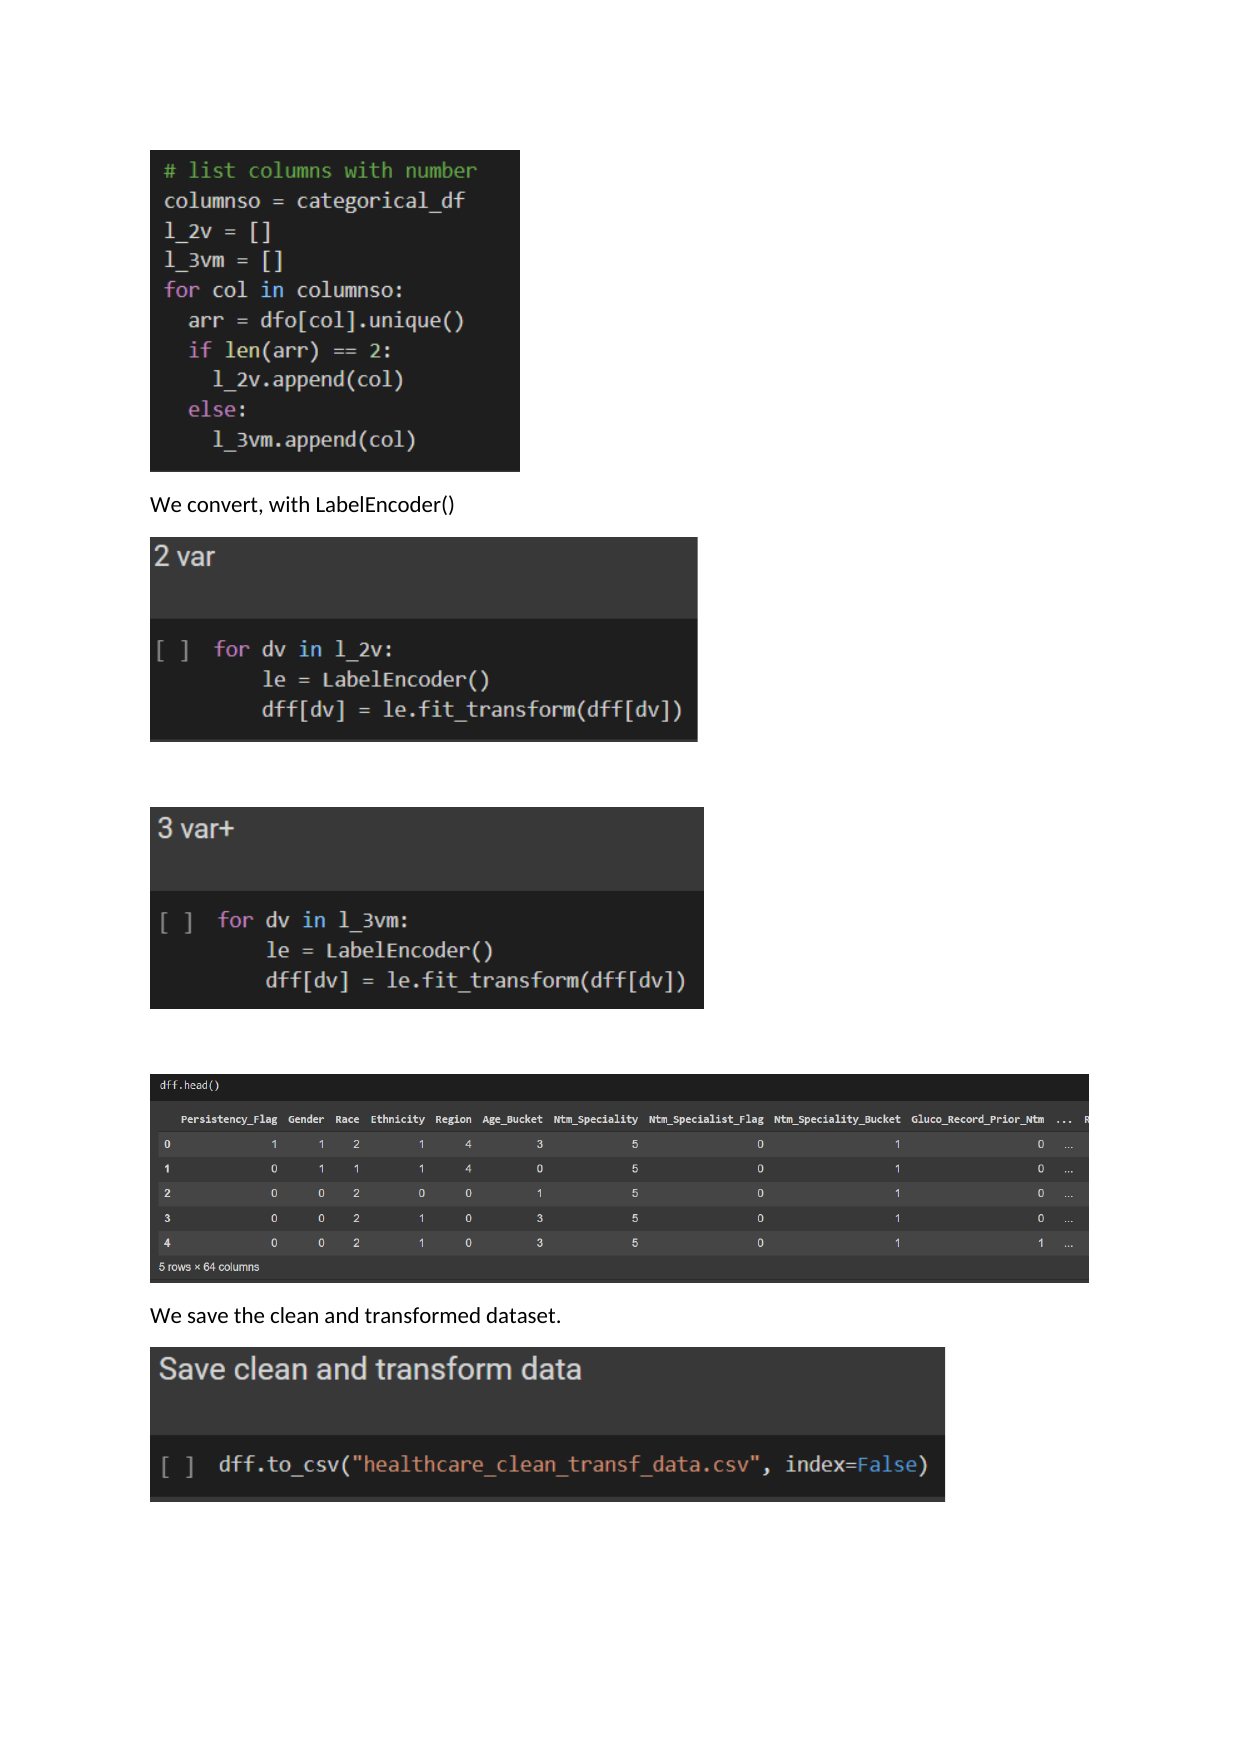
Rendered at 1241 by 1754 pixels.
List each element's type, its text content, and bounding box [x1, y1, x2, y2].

picture [150, 150, 520, 472]
picture [150, 537, 698, 742]
text We convert, with LabelEncoder() [150, 490, 1090, 518]
text We save the clean and transformed dataset. [150, 1301, 1090, 1329]
picture [150, 807, 704, 1009]
picture [150, 1347, 946, 1502]
picture [150, 1074, 1089, 1283]
